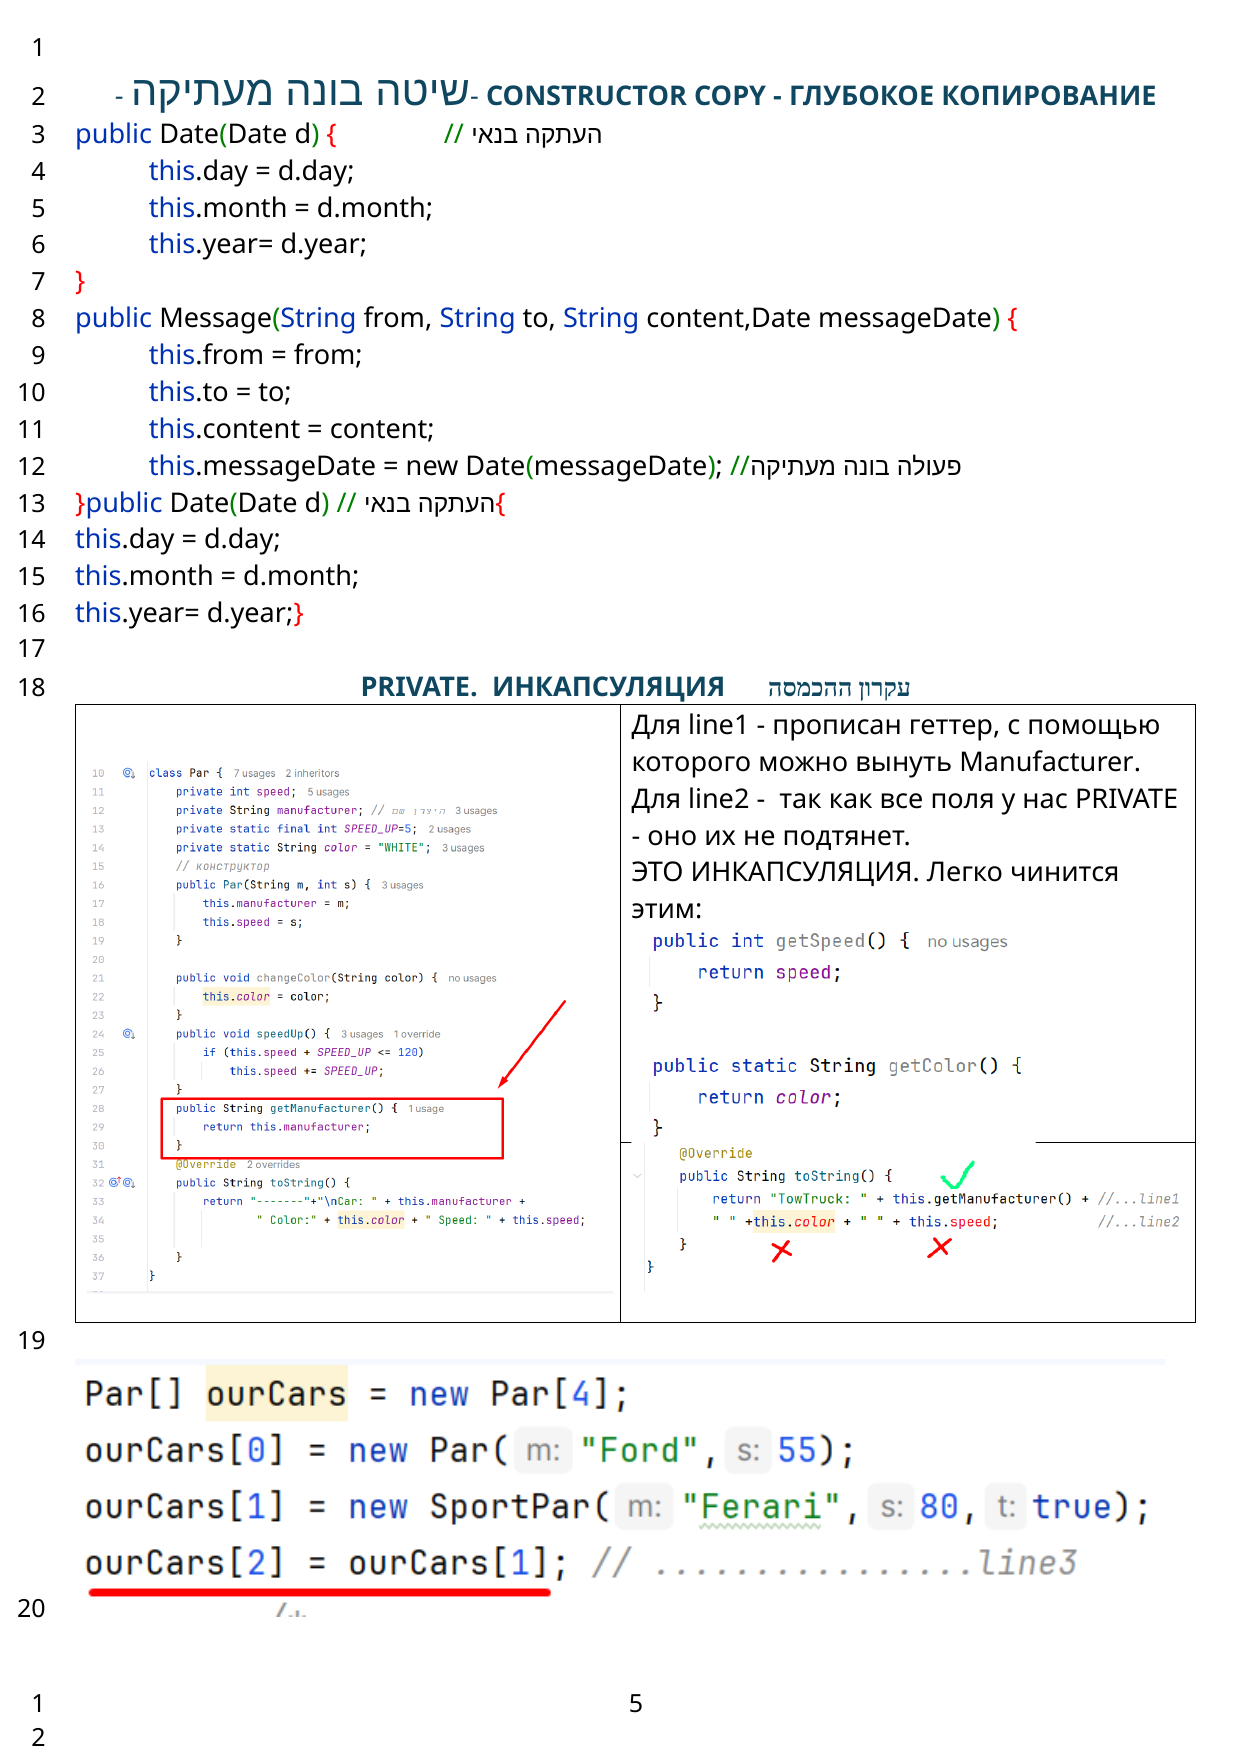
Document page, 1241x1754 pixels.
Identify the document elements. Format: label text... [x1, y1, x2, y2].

text this.content = content; [75, 409, 1196, 446]
picture [631, 926, 1191, 1292]
picture [75, 1359, 1166, 1617]
text this.day = d.day; [75, 151, 1196, 188]
text this.year= d.year; [75, 225, 1196, 262]
text this.messageDate = new Date(messageDate); //פעולה בונה מעתיקה [75, 446, 1196, 483]
picture [86, 762, 614, 1294]
subtitle PRIVATE. ИНКАПСУЛЯЦИЯ עקרון ההכמסה [75, 667, 1196, 704]
text this.month = d.month; [75, 557, 1196, 594]
text } [75, 262, 1196, 299]
text this.year= d.year;} [75, 594, 1196, 631]
text this.month = d.month; [75, 188, 1196, 225]
subtitle - שיטה בונה מעתיקה- CONSTRUCTOR COPY - ГЛУБОКОЕ КОПИРОВАНИЕ [75, 66, 1196, 114]
text public Message(String from, String to, String content,Date messageDate) { [75, 299, 1196, 336]
table_cell [621, 1143, 1195, 1322]
table_header Для line1 - прописан геттер, с помощью которого можно вынуть Manufacturer. Для line2 - так как все поля у нас PRIVATE - оно их не подтянет. ЭТО ИНКАПСУЛЯЦИЯ. Легко чинится этим: [621, 705, 1195, 1142]
table_header [76, 705, 620, 1322]
text this.to = to; [75, 372, 1196, 409]
text public Date(Date d) { // העתקה בנאי [75, 114, 1196, 151]
text this.from = from; [75, 336, 1196, 372]
text }public Date(Date d) // העתקה בנאי{ [75, 483, 1196, 520]
text this.day = d.day; [75, 520, 1196, 557]
